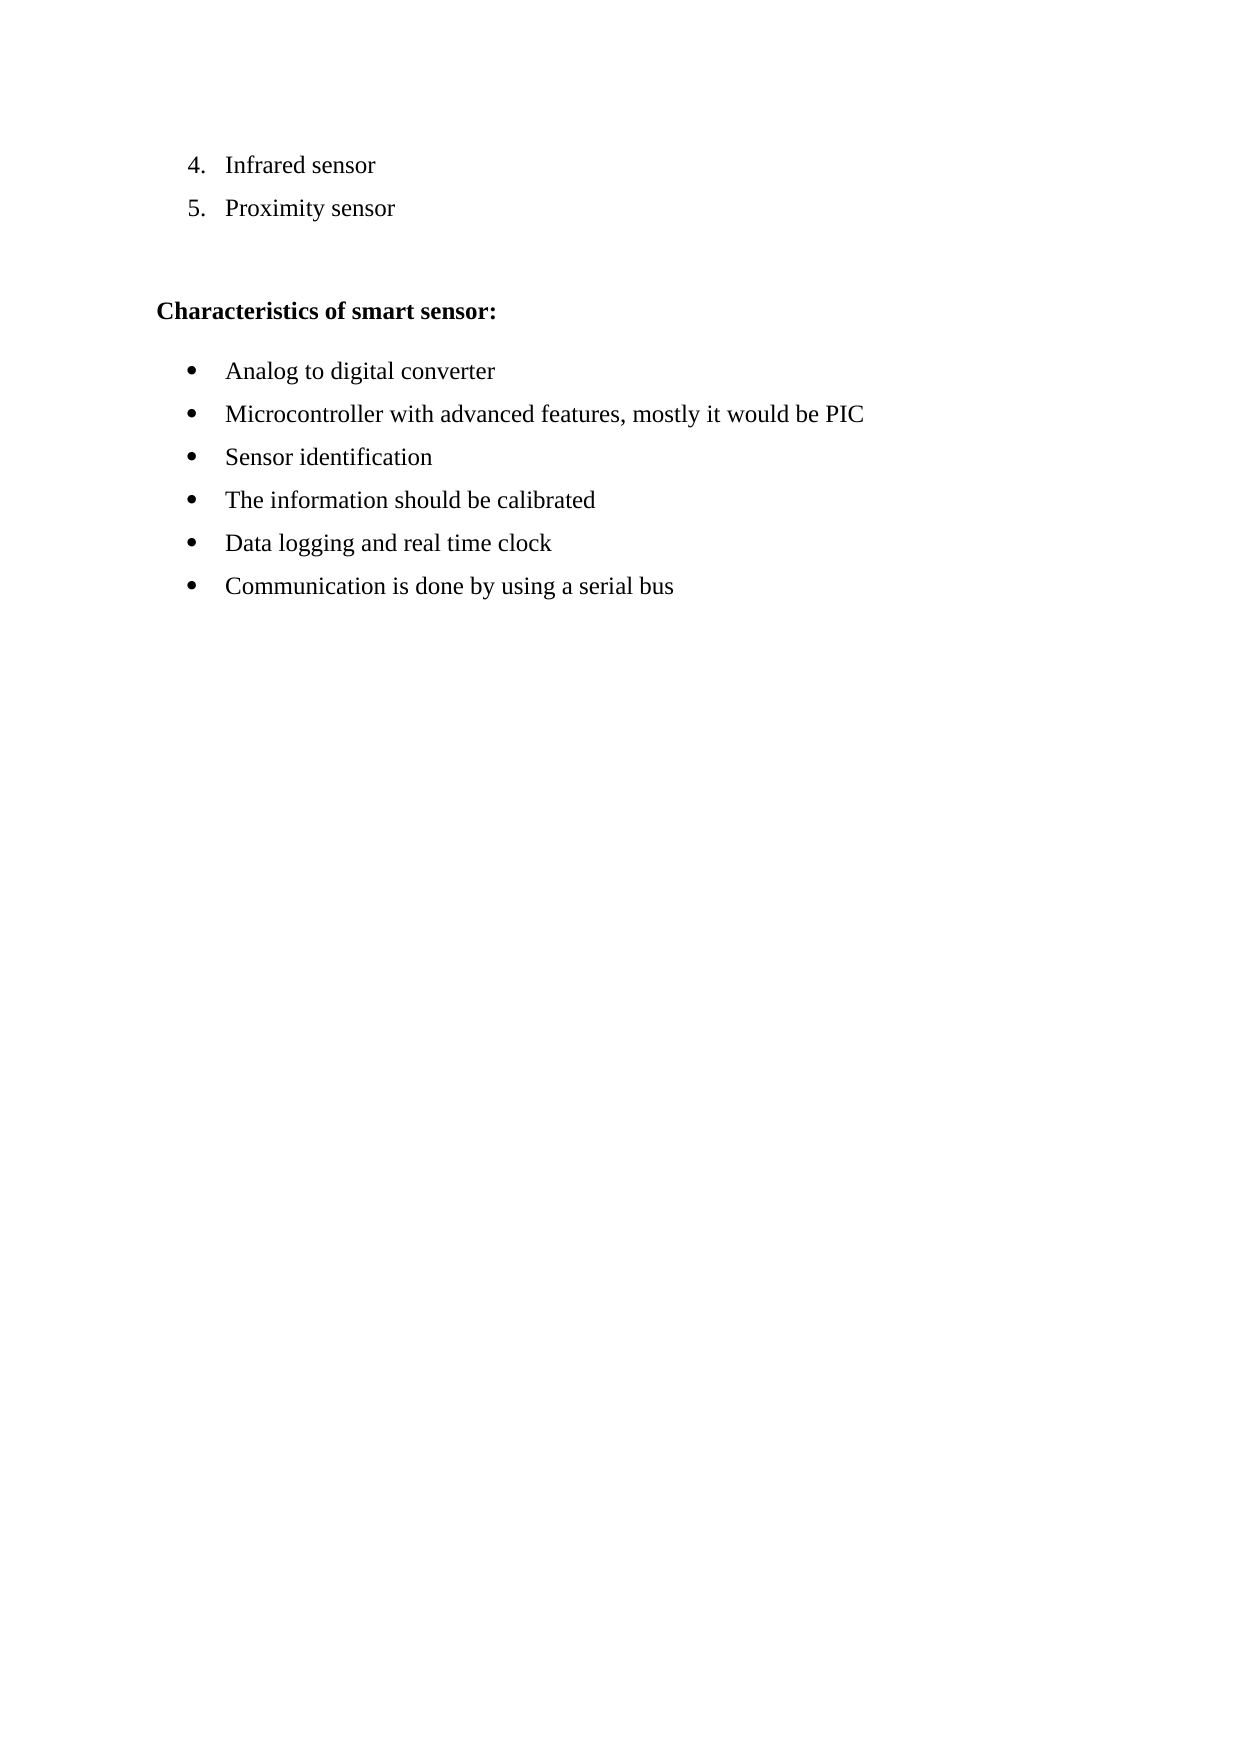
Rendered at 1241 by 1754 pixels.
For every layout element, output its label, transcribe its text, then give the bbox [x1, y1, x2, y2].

list Microcontroller with advanced features, mostly it would be PIC [187, 399, 1090, 428]
list Proximity sensor [187, 193, 1090, 222]
text Characteristics of smart sensor: [150, 296, 1090, 325]
list Analog to digital converter [187, 356, 1090, 384]
list The information should be calibrated [187, 485, 1090, 514]
list Infrared sensor [187, 150, 1090, 179]
list Sensor identification [187, 442, 1090, 471]
list Communication is done by using a serial bus [187, 571, 1090, 600]
list Data logging and real time clock [187, 528, 1090, 557]
